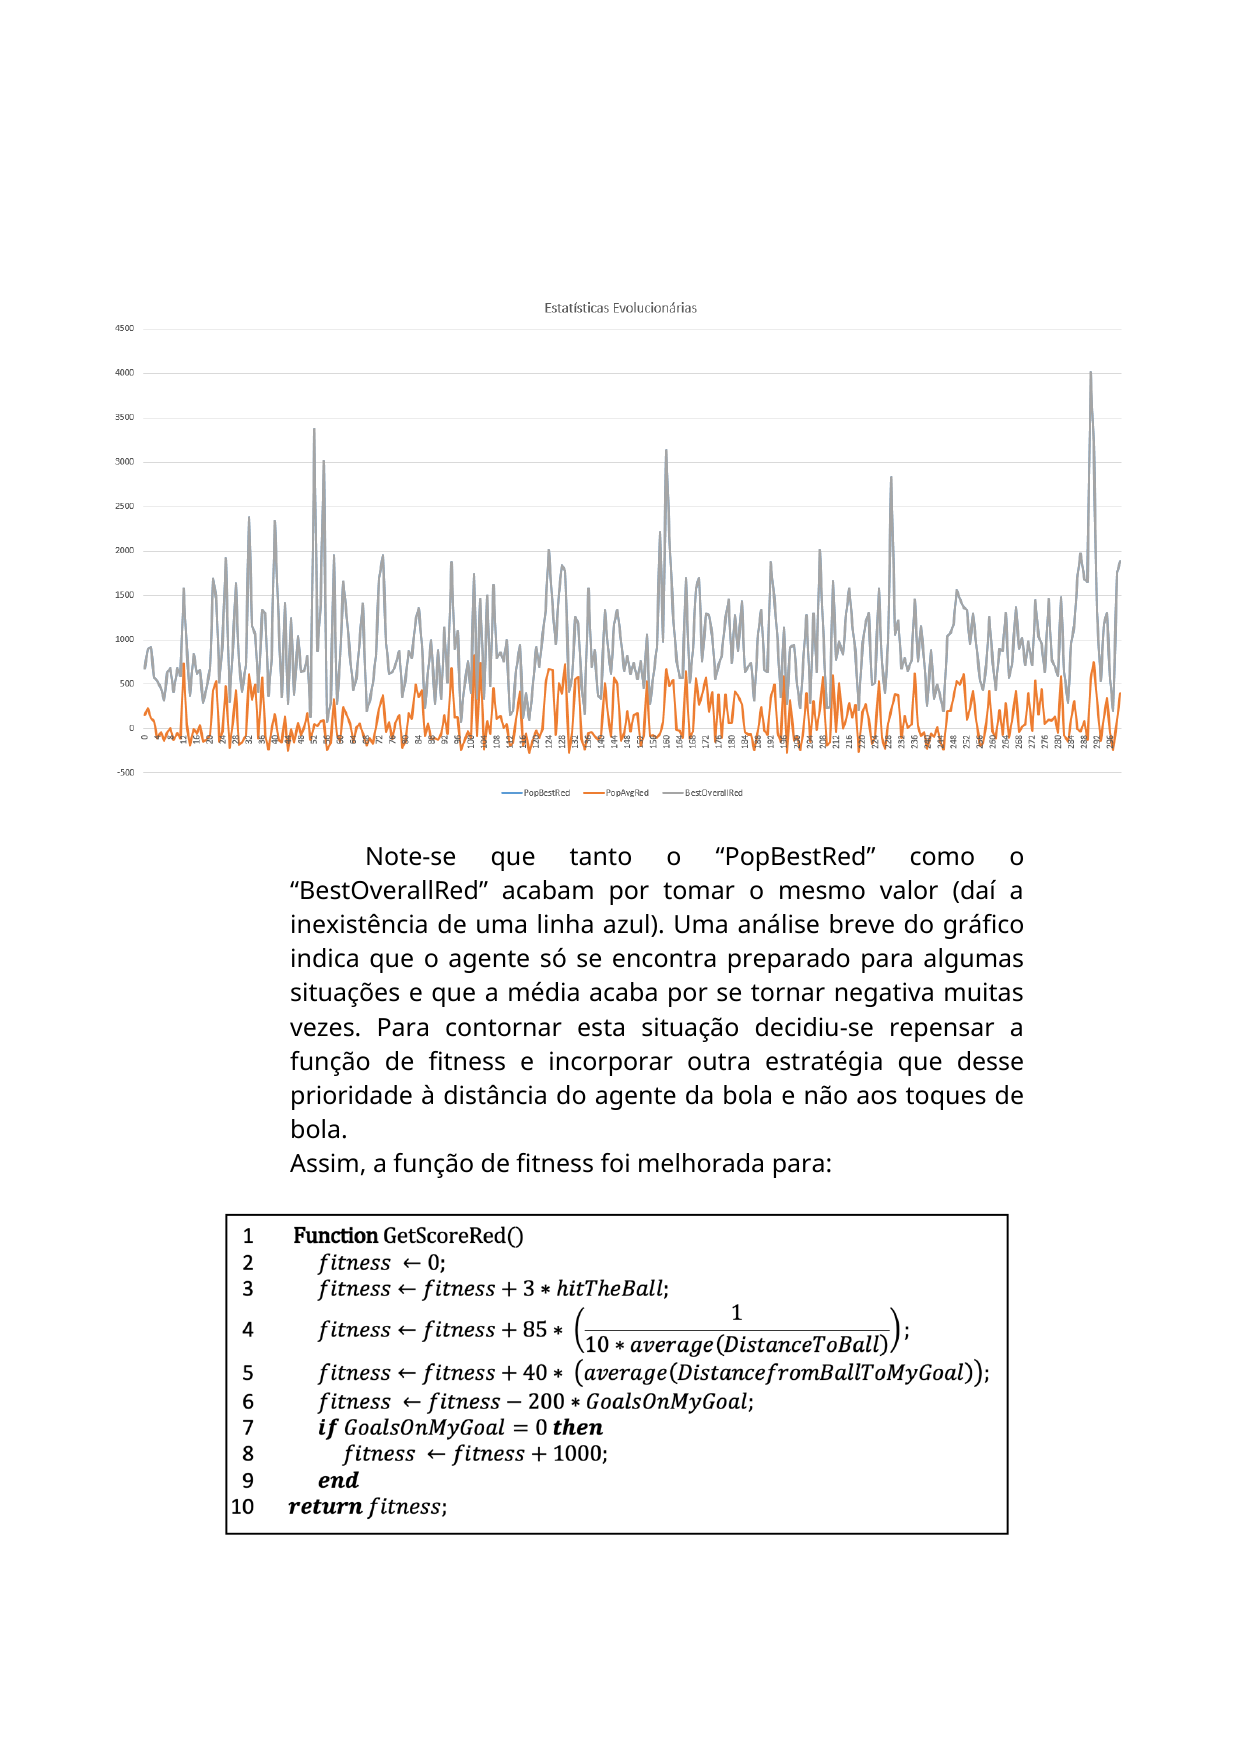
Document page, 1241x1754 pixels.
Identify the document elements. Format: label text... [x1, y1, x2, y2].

text Note-se que tanto o “PopBestRed” como o “BestOverallRed” acabam por tomar o mesmo valor (daí a inexistência de uma linha azul). Uma análise breve do gráfico indica que o agente só se encontra preparado para algumas situações e que a média acaba por se tornar negativa muitas vezes. Para contornar esta situação decidiu-se repensar a função de fitness e incorporar outra estratégia que desse prioridade à distância do agente da bola e não aos toques de bola. [290, 839, 1025, 1145]
picture [215, 1199, 1026, 1543]
picture [112, 291, 1128, 800]
text Assim, a função de fitness foi melhorada para: [215, 1145, 1025, 1179]
